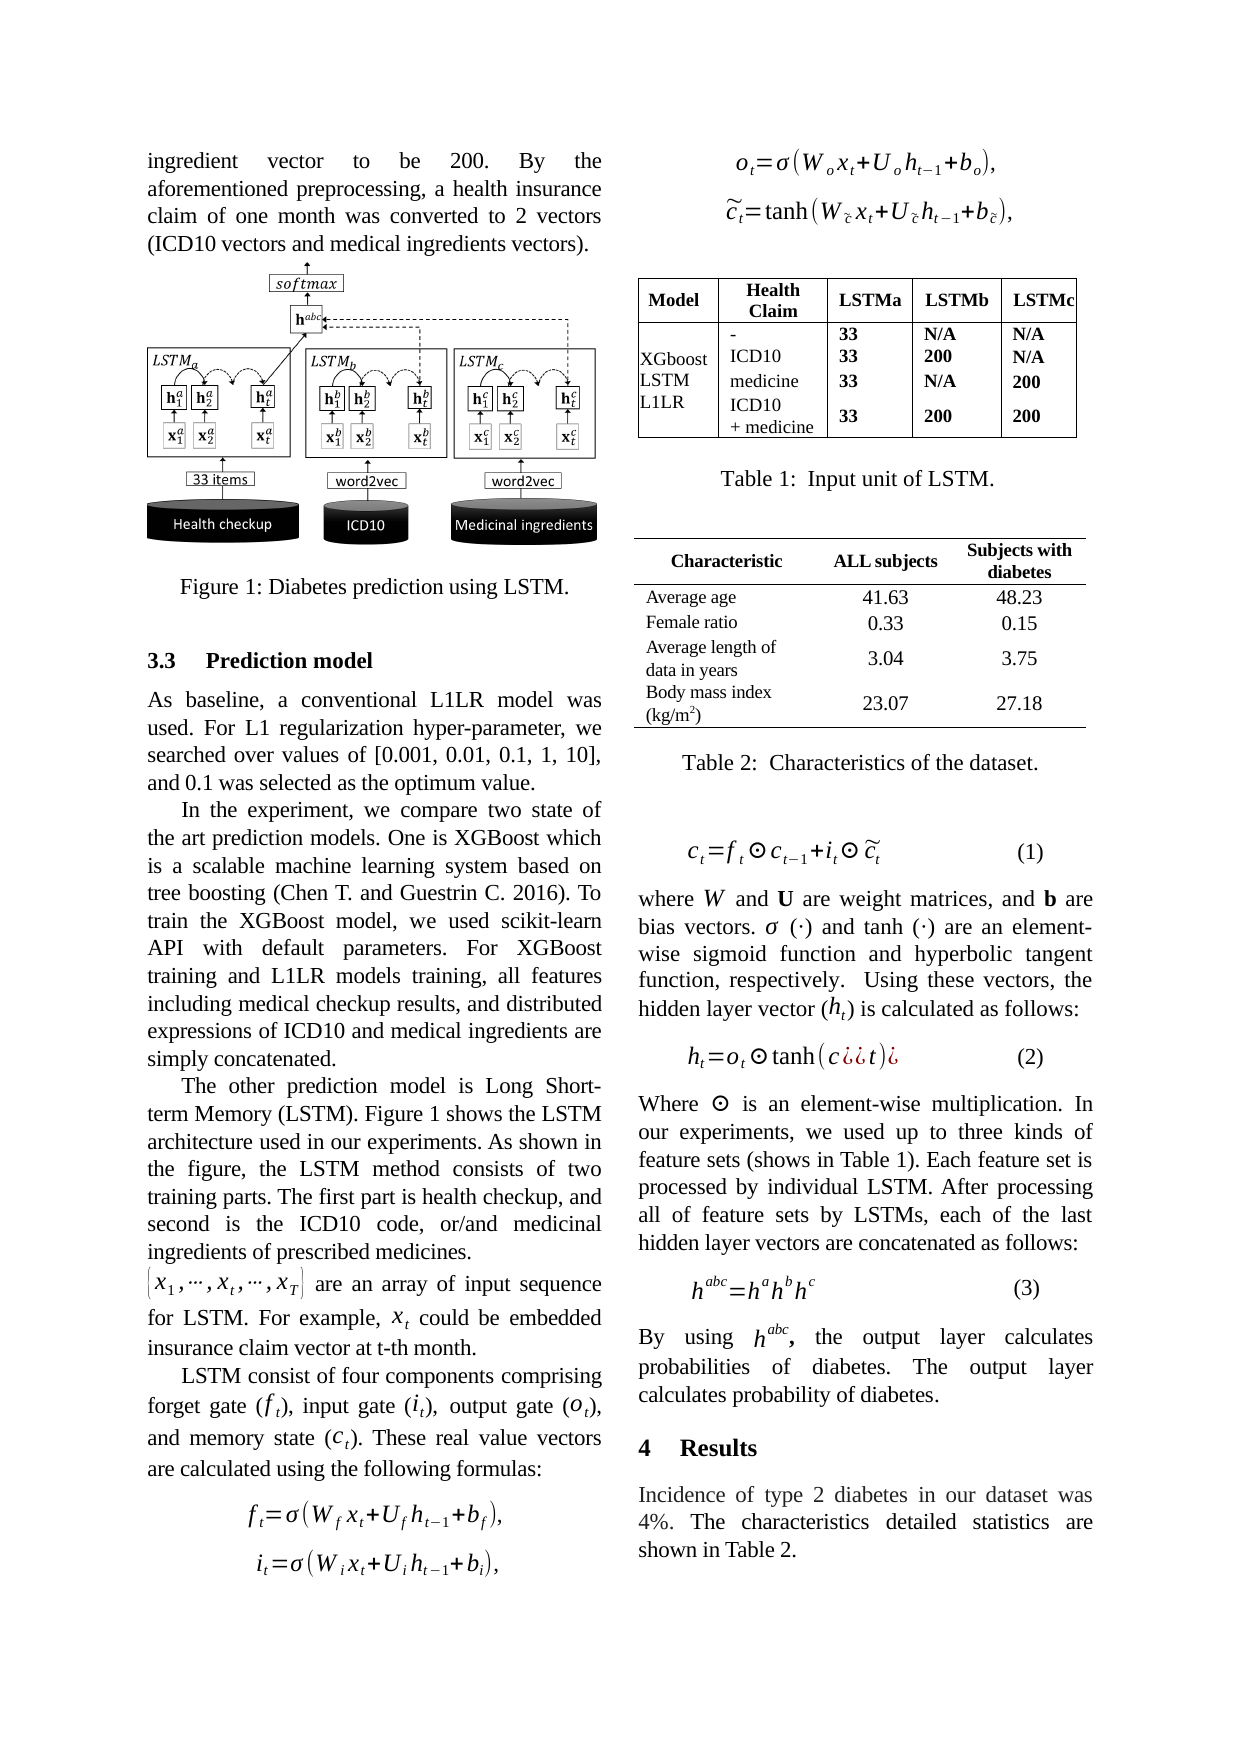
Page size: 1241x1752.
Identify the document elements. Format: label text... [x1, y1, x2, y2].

text Results [638, 1433, 1093, 1462]
picture [147, 257, 597, 545]
text , [638, 147, 1093, 179]
text In the experiment, we compare two state of the art prediction models. One is XGBoost which is a scalable machine learning system based on tree boosting (Chen T. and Guestrin C. 2016). To train the XGBoost model, we used scikit-learn API with default parameters. For XGBoost training and L1LR models training, all features including medical checkup results, and distributed expressions of ICD10 and medical ingredients are simply concatenated. [147, 796, 602, 1071]
text Incidence of type 2 diabetes in our dataset was 4%. The characteristics detailed statistics are shown in Table 2. [638, 1481, 1093, 1562]
text Where is an element-wise multiplication. In our experiments, we used up to three kinds of feature sets (shows in Table 1). Each feature set is processed by individual LSTM. After processing all of feature sets by LSTMs, each of the last hidden layer vectors are concatenated as follows: [638, 1089, 1093, 1255]
text (2) [638, 1041, 1093, 1073]
text The other prediction model is Long Short-term Memory (LSTM). Figure 1 shows the LSTM architecture used in our experiments. As shown in the figure, the LSTM method consists of two training parts. The first part is health checkup, and second is the ICD10 code, or/and medicinal ingredients of prescribed medicines. [147, 1072, 602, 1264]
text (3) [638, 1273, 1093, 1304]
text , [147, 1547, 602, 1579]
text LSTM consist of four components comprising forget gate (), input gate (), output gate (), and memory state (). These real value vectors are calculated using the following formulas: [147, 1362, 602, 1481]
text , [638, 196, 1093, 228]
text are an array of input sequence for LSTM. For example, could be embedded insurance claim vector at t-th month. [147, 1266, 602, 1361]
text As baseline, a conventional L1LR model was used. For L1 regularization hyper-parameter, we searched over values of [0.001, 0.01, 0.1, 1, 10], and 0.1 was selected as the optimum value. [147, 686, 602, 795]
text By using , the output layer calculates probabilities of diabetes. The output layer calculates probability of diabetes. [638, 1321, 1093, 1407]
text where and U are weight matrices, and b are bias vectors. (·) and tanh (·) are an element-wise sigmoid function and hyperbolic tangent function, respectively. Using these vectors, the hidden layer vector () is calculated as follows: [638, 885, 1093, 1024]
text , [147, 1499, 602, 1531]
text (1) [638, 244, 1093, 868]
text Prediction model [147, 647, 602, 673]
